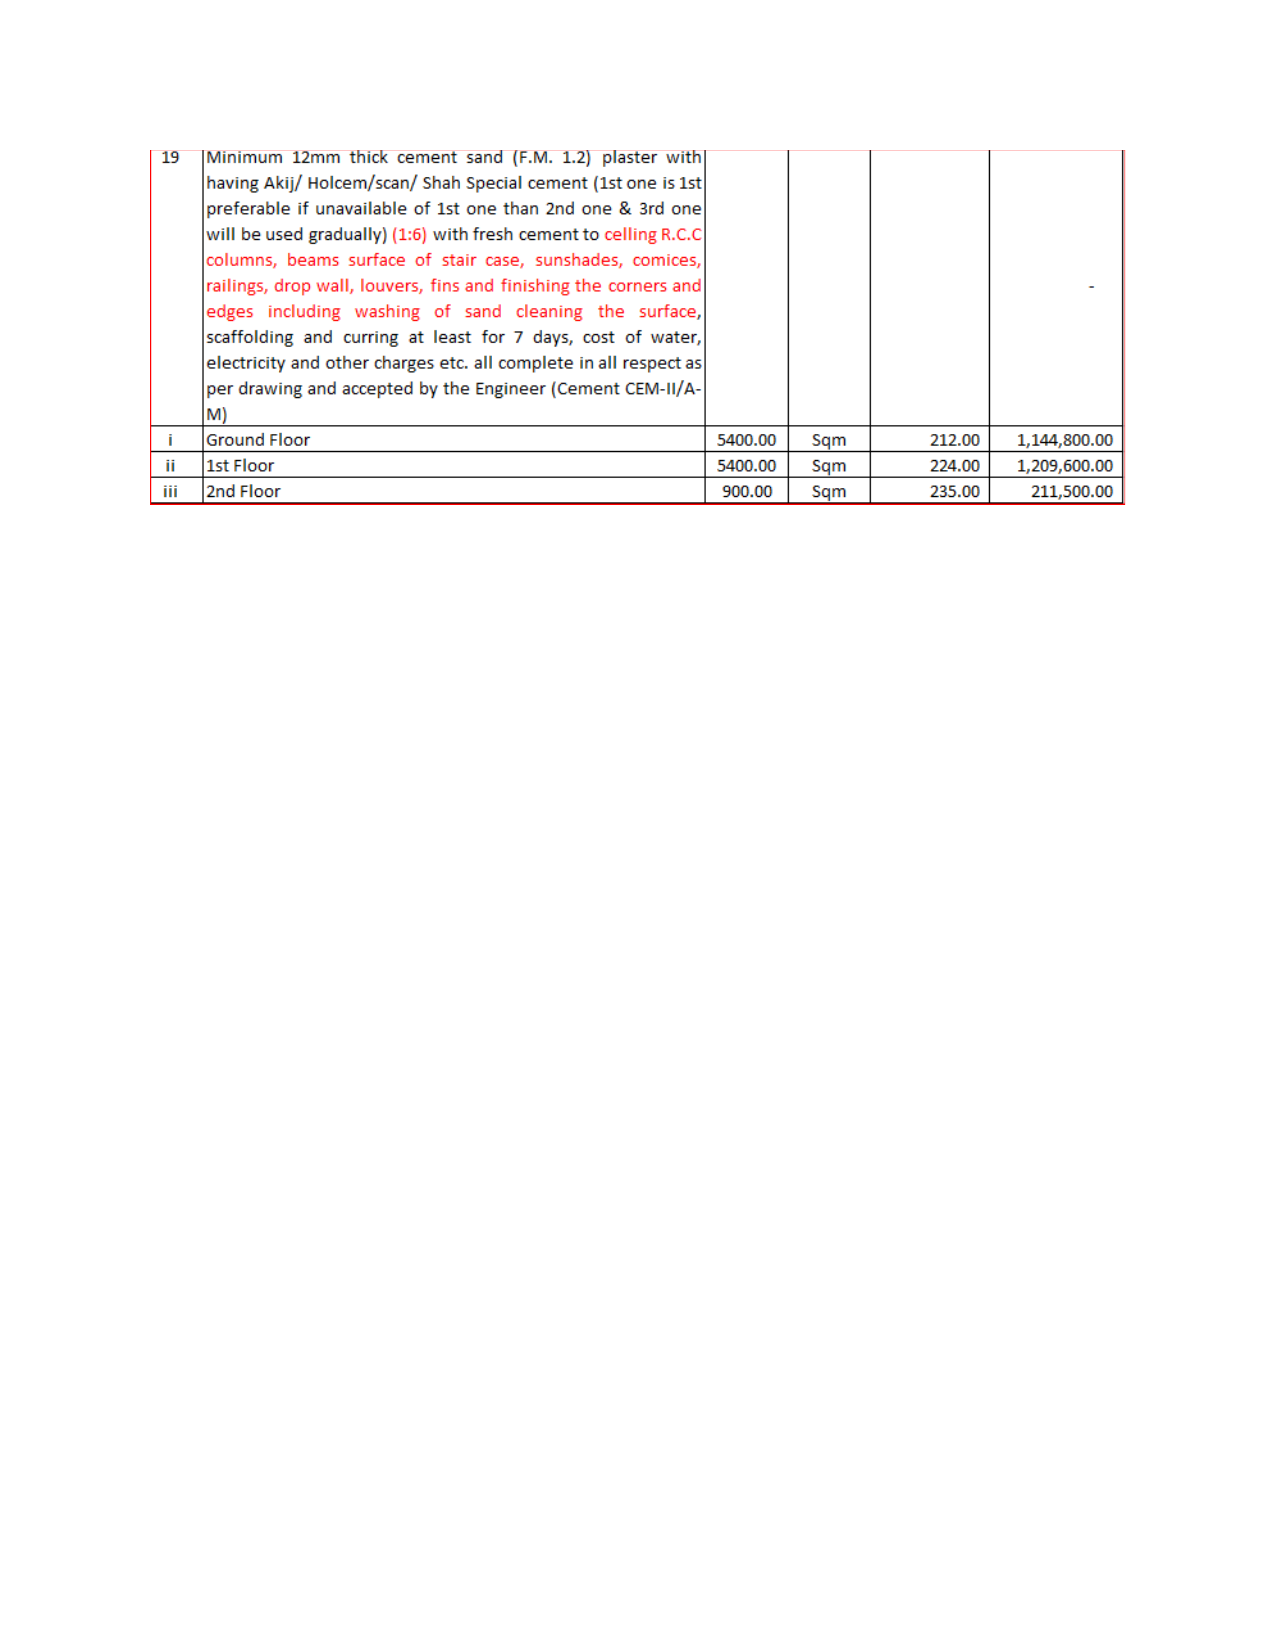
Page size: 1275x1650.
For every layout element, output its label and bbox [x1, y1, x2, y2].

picture [150, 150, 1125, 505]
